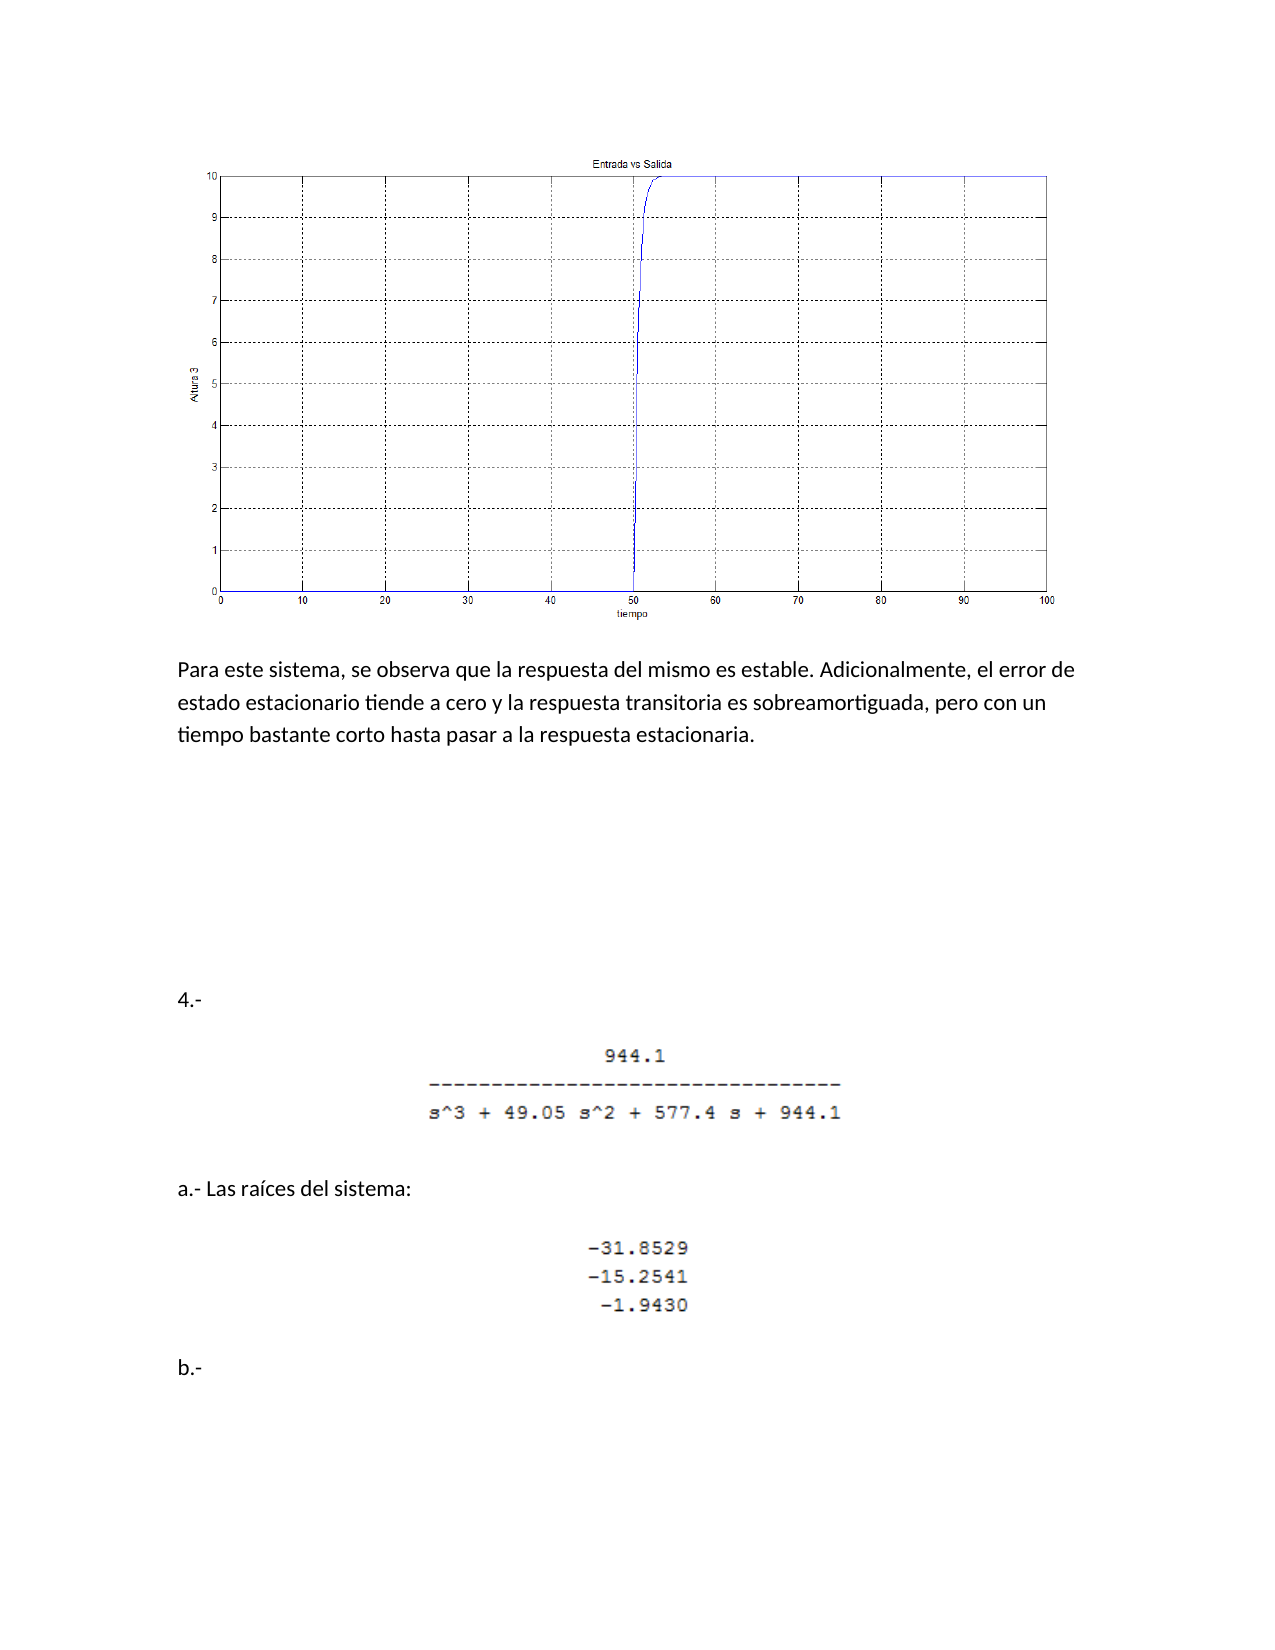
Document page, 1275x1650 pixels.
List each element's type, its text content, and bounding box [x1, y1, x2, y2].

text a.- Las raíces del sistema: [177, 1174, 1098, 1202]
text b.- [177, 1353, 1098, 1381]
picture [575, 1226, 700, 1329]
picture [177, 147, 1068, 631]
picture [419, 1037, 856, 1149]
text Para este sistema, se observa que la respuesta del mismo es estable. Adicionalmente, el error de estado estacionario tiende a cero y la respuesta transitoria es sobreamortiguada, pero con un tiempo bastante corto hasta pasar a la respuesta estacionaria. [177, 655, 1098, 748]
text 4.- [177, 985, 1098, 1013]
